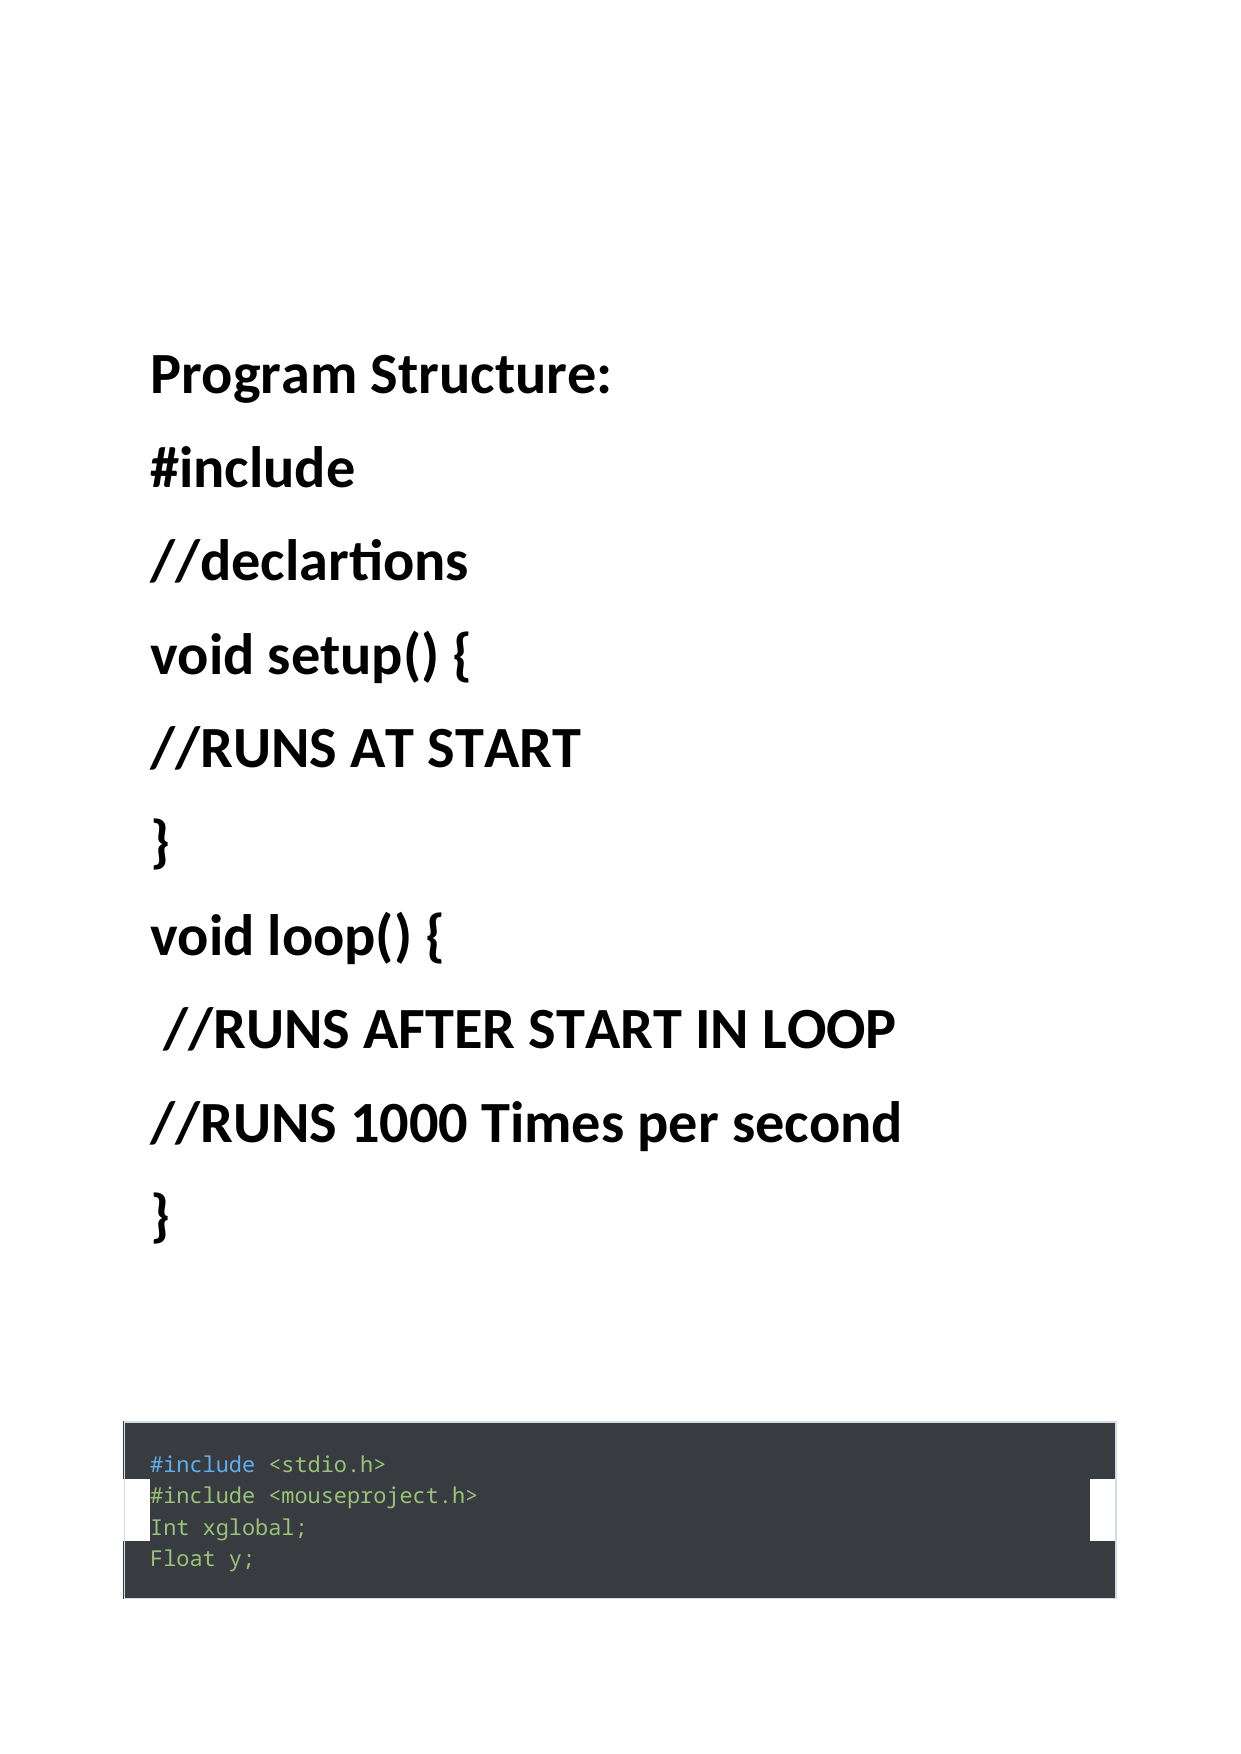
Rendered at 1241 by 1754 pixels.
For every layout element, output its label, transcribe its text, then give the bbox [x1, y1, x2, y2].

text } [150, 805, 1090, 876]
text #include <stdio.h> [125, 1423, 1115, 1479]
text //RUNS AT START [150, 711, 1090, 782]
text //RUNS AFTER START IN LOOP [150, 992, 1090, 1063]
text void loop() { [150, 898, 1090, 969]
text } [150, 1179, 1090, 1250]
text //declartions [150, 524, 1090, 595]
text #include [150, 431, 1090, 502]
text void setup() { [150, 618, 1090, 689]
text //RUNS 1000 Times per second [150, 1085, 1090, 1157]
text Float y; [125, 1515, 1115, 1598]
text #include <mouseproject.h> [150, 1479, 1090, 1510]
text Program Structure: [150, 337, 1090, 408]
